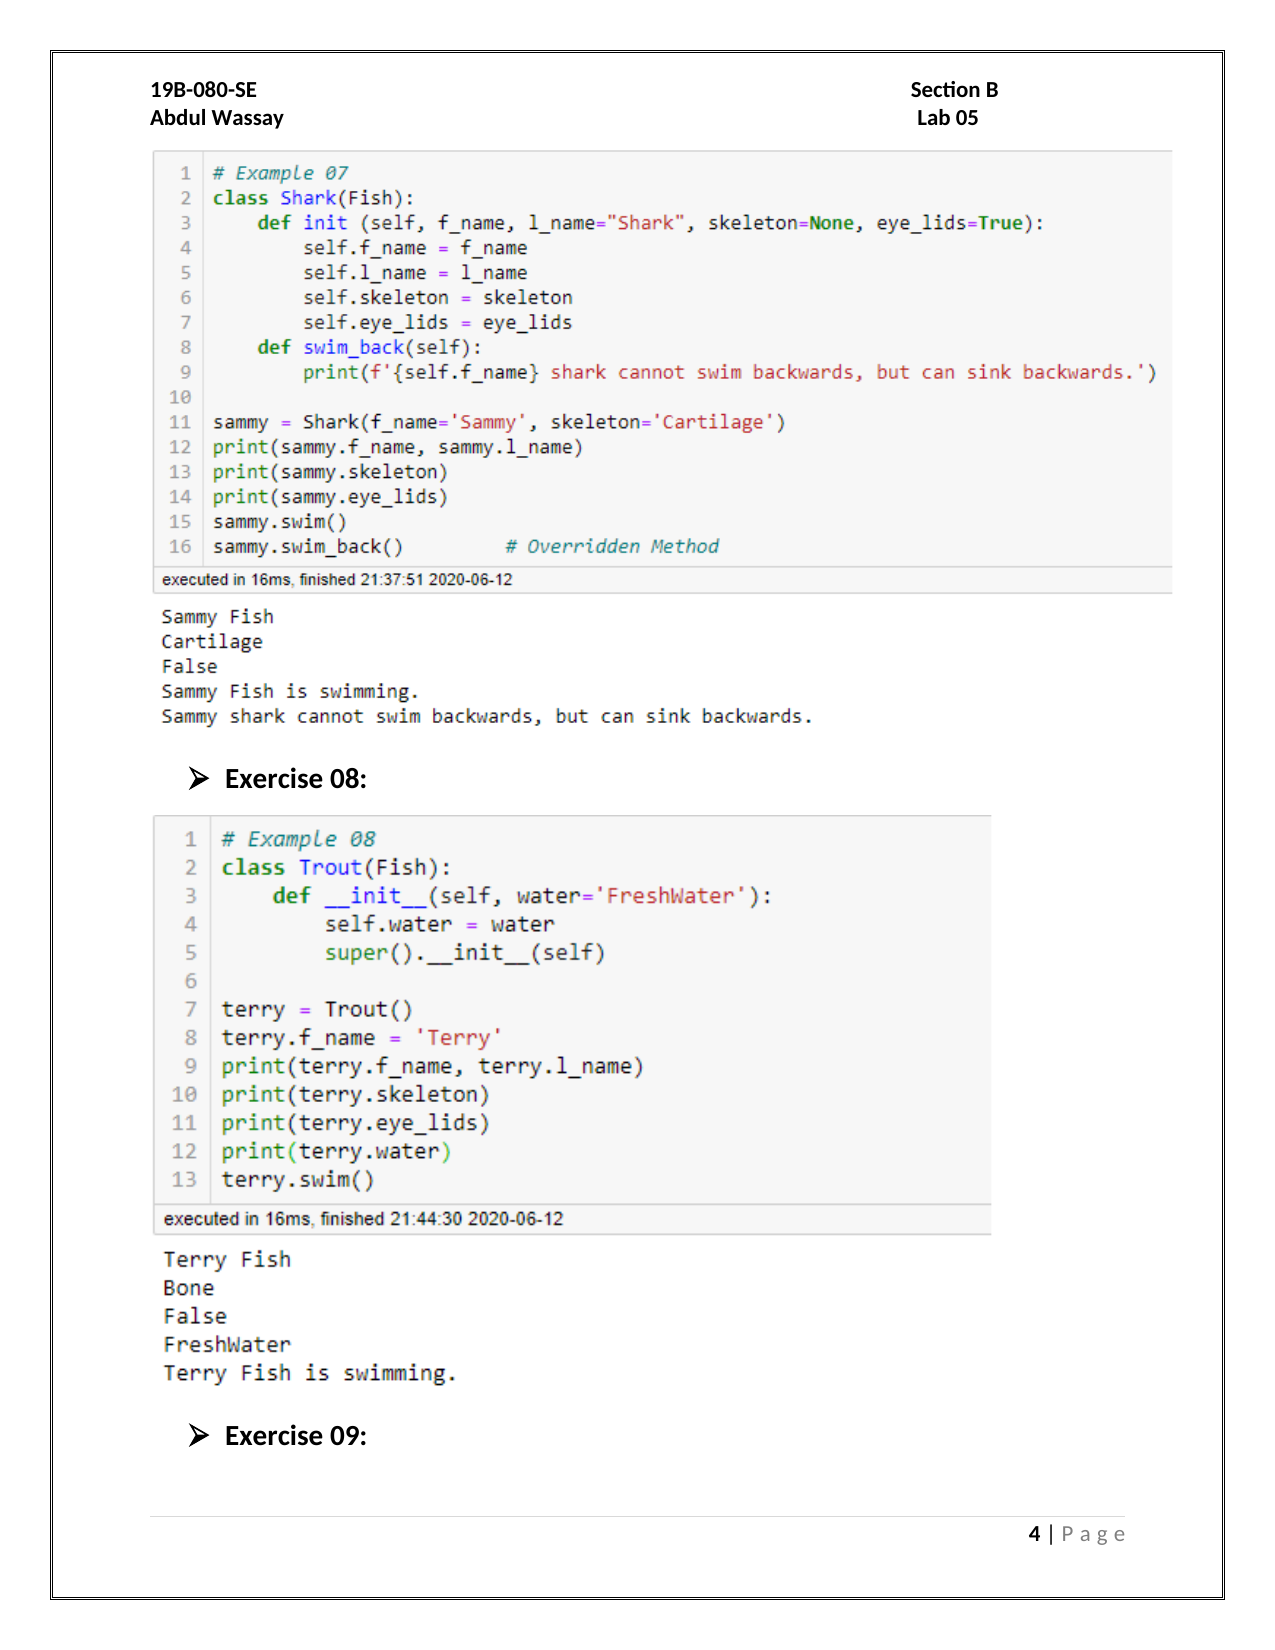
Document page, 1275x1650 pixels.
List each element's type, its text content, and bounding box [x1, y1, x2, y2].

list Exercise 08: [187, 760, 1125, 796]
list Exercise 09: [187, 1417, 1125, 1453]
picture [150, 815, 992, 1399]
picture [150, 150, 1173, 742]
